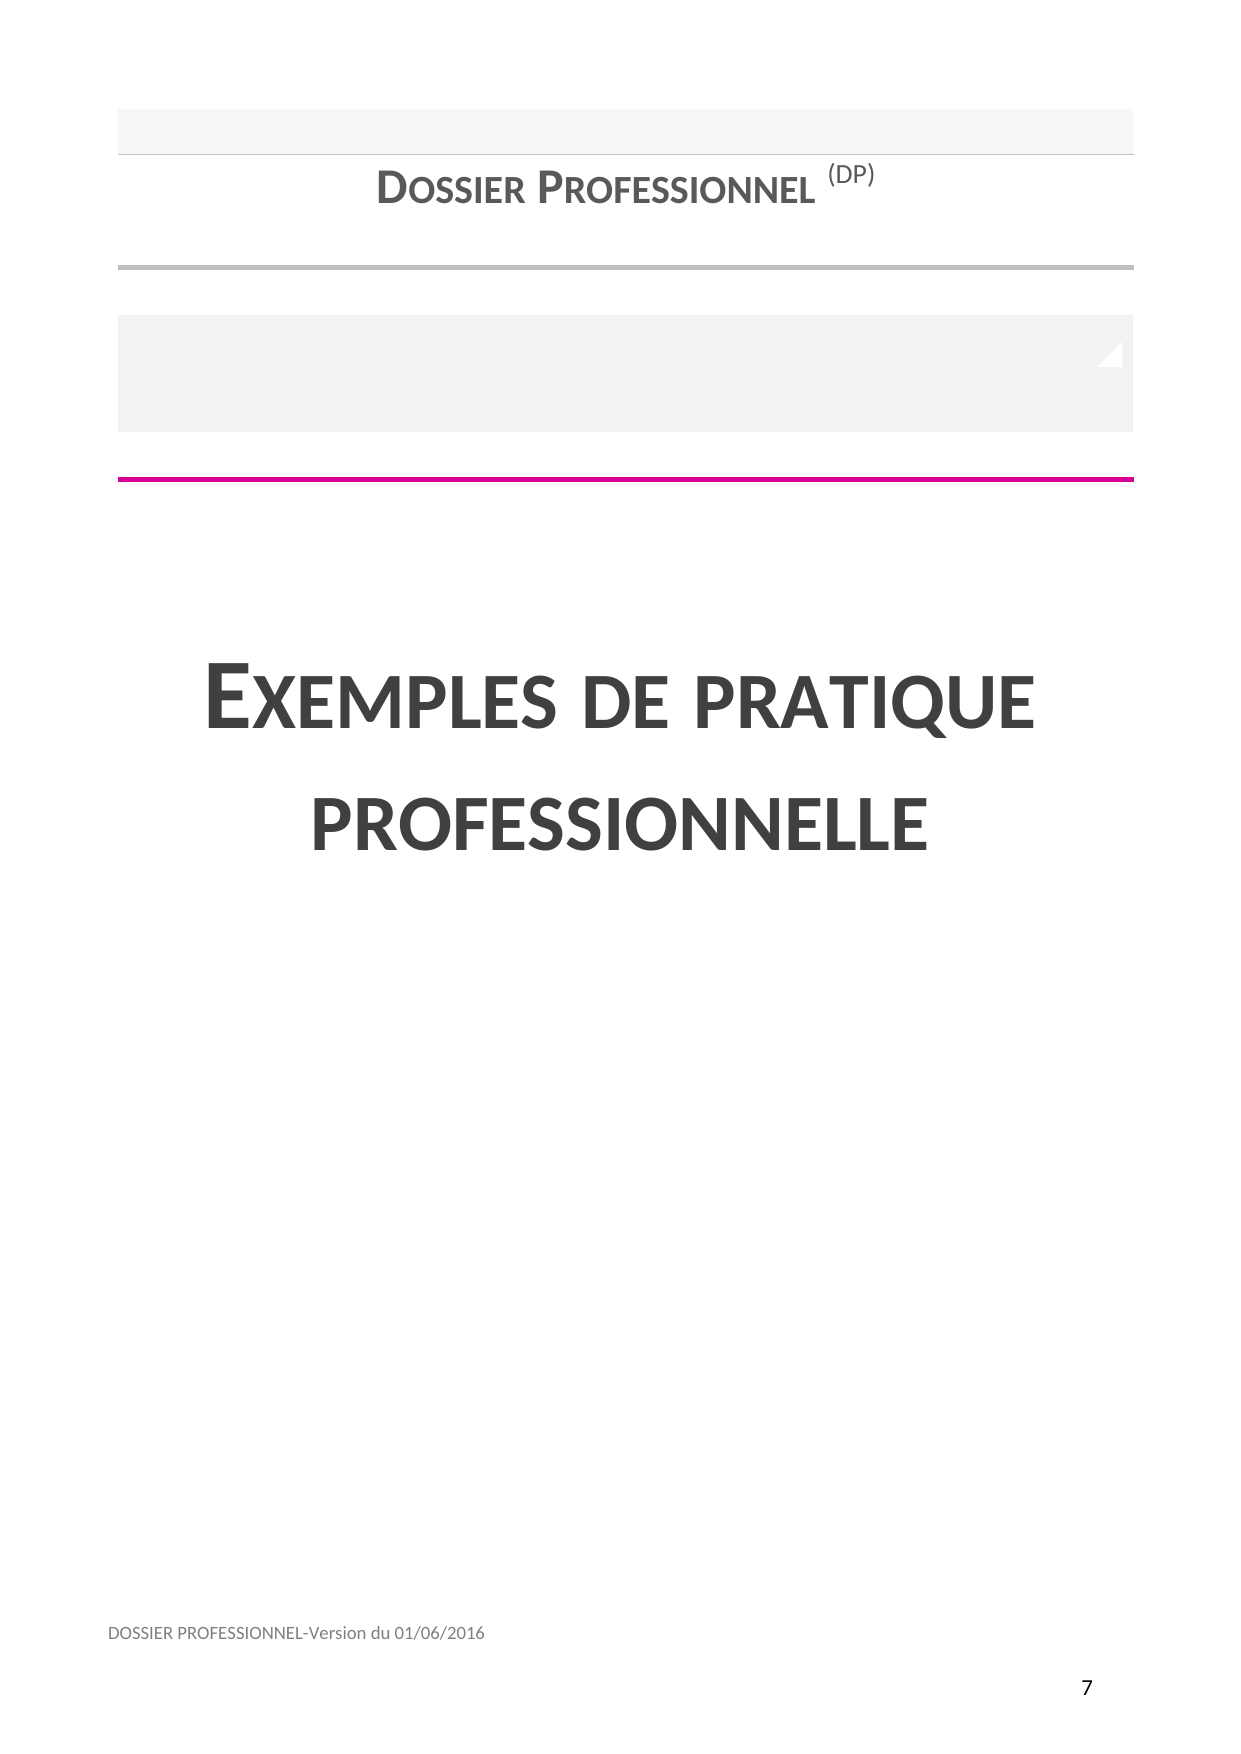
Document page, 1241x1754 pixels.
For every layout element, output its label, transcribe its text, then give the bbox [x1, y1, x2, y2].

text Exemples de pratique [148, 632, 1093, 754]
text professionnelle [148, 754, 1093, 876]
